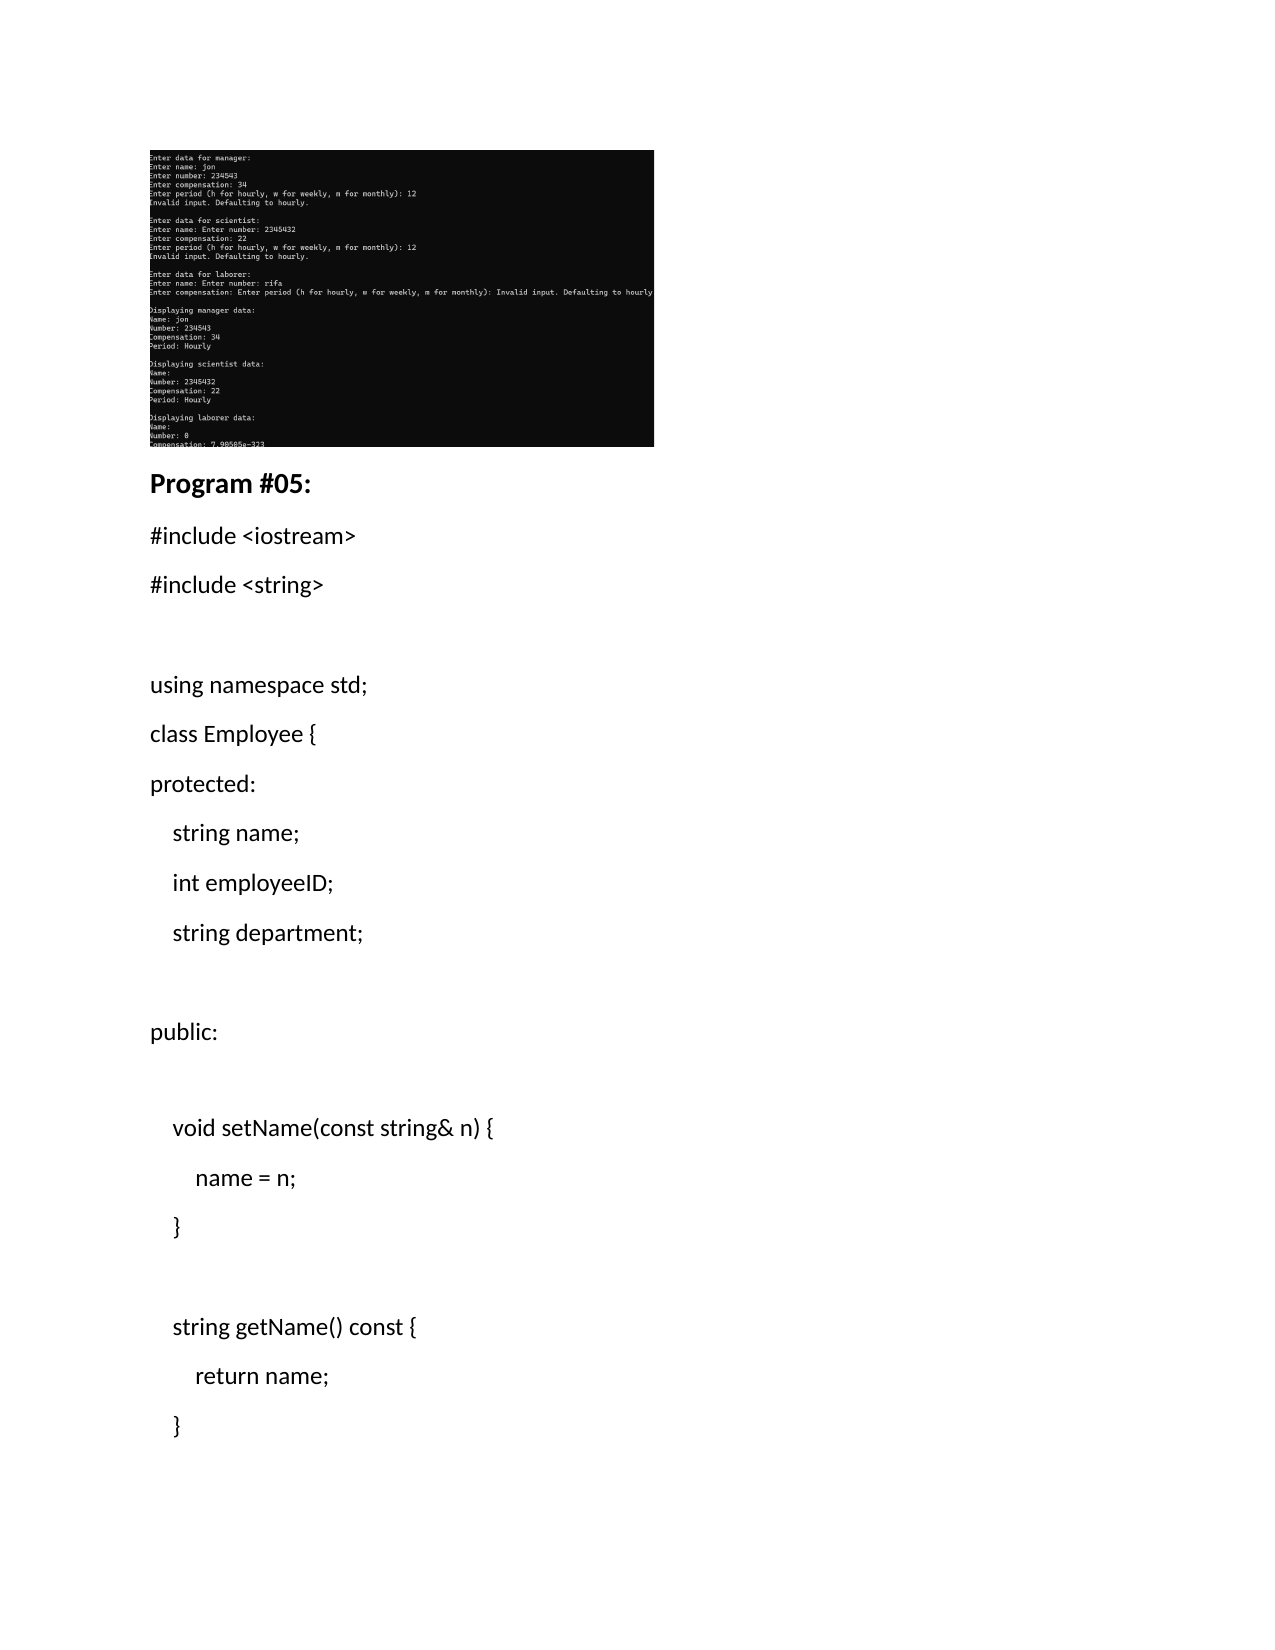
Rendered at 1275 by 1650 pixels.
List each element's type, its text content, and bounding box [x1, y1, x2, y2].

text protected: [150, 768, 1125, 798]
text using namespace std; [150, 669, 1125, 699]
text string getName() const { [150, 1311, 1125, 1341]
text string department; [150, 917, 1125, 947]
text #include <iostream> [150, 520, 1125, 551]
picture [150, 150, 655, 447]
text void setName(const string& n) { [150, 1112, 1125, 1143]
text #include <string> [150, 570, 1125, 600]
text name = n; [150, 1162, 1125, 1192]
text class Employee { [150, 718, 1125, 749]
text Program #05: [150, 465, 1125, 501]
text public: [150, 1016, 1125, 1046]
text int employeeID; [150, 867, 1125, 898]
text string name; [150, 818, 1125, 848]
text } [150, 1212, 1125, 1242]
text return name; [150, 1360, 1125, 1391]
text } [150, 1410, 1125, 1440]
